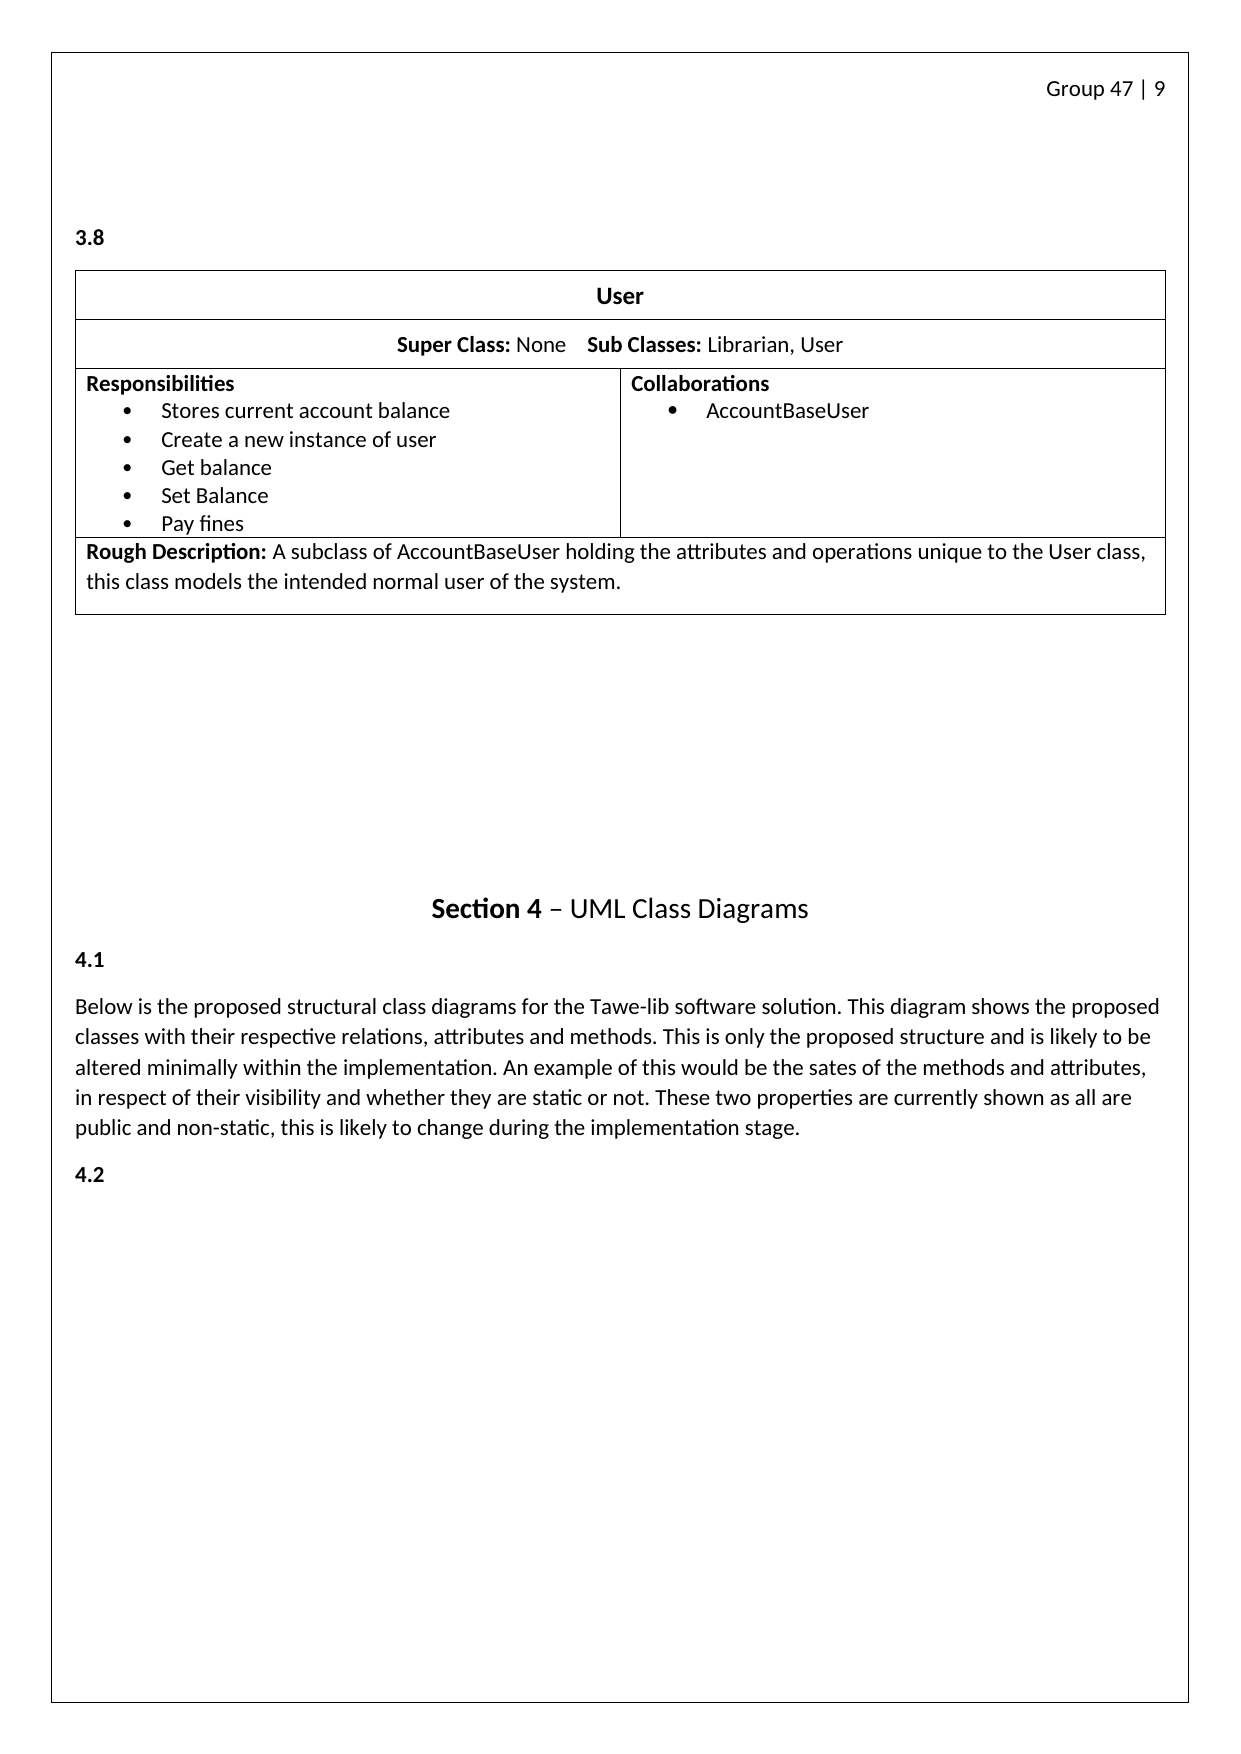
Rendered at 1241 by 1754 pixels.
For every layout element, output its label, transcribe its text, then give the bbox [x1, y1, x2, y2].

table_cell Collaborations AccountBaseUser [621, 369, 1165, 537]
text Below is the proposed structural class diagrams for the Tawe-lib software solution. This diagram shows the proposed classes with their respective relations, attributes and methods. This is only the proposed structure and is likely to be altered minimally within the implementation. An example of this would be the sates of the methods and attributes, in respect of their visibility and whether they are static or not. These two properties are currently shown as all are public and non-static, this is likely to change during the implementation stage. [75, 992, 1165, 1141]
text 4.1 [75, 945, 1165, 973]
table_header User [76, 271, 1165, 319]
text 4.2 [75, 1160, 1165, 1188]
text Section 4 – UML Class Diagrams [75, 890, 1165, 926]
table_cell Super Class: None Sub Classes: Librarian, User [76, 320, 1165, 368]
text 3.8 [75, 223, 1165, 252]
table_cell Rough Description: A subclass of AccountBaseUser holding the attributes and operations unique to the User class, this class models the intended normal user of the system. [76, 538, 1165, 614]
table_cell Responsibilities Stores current account balance Create a new instance of user Get balance Set Balance Pay fines [76, 369, 620, 537]
